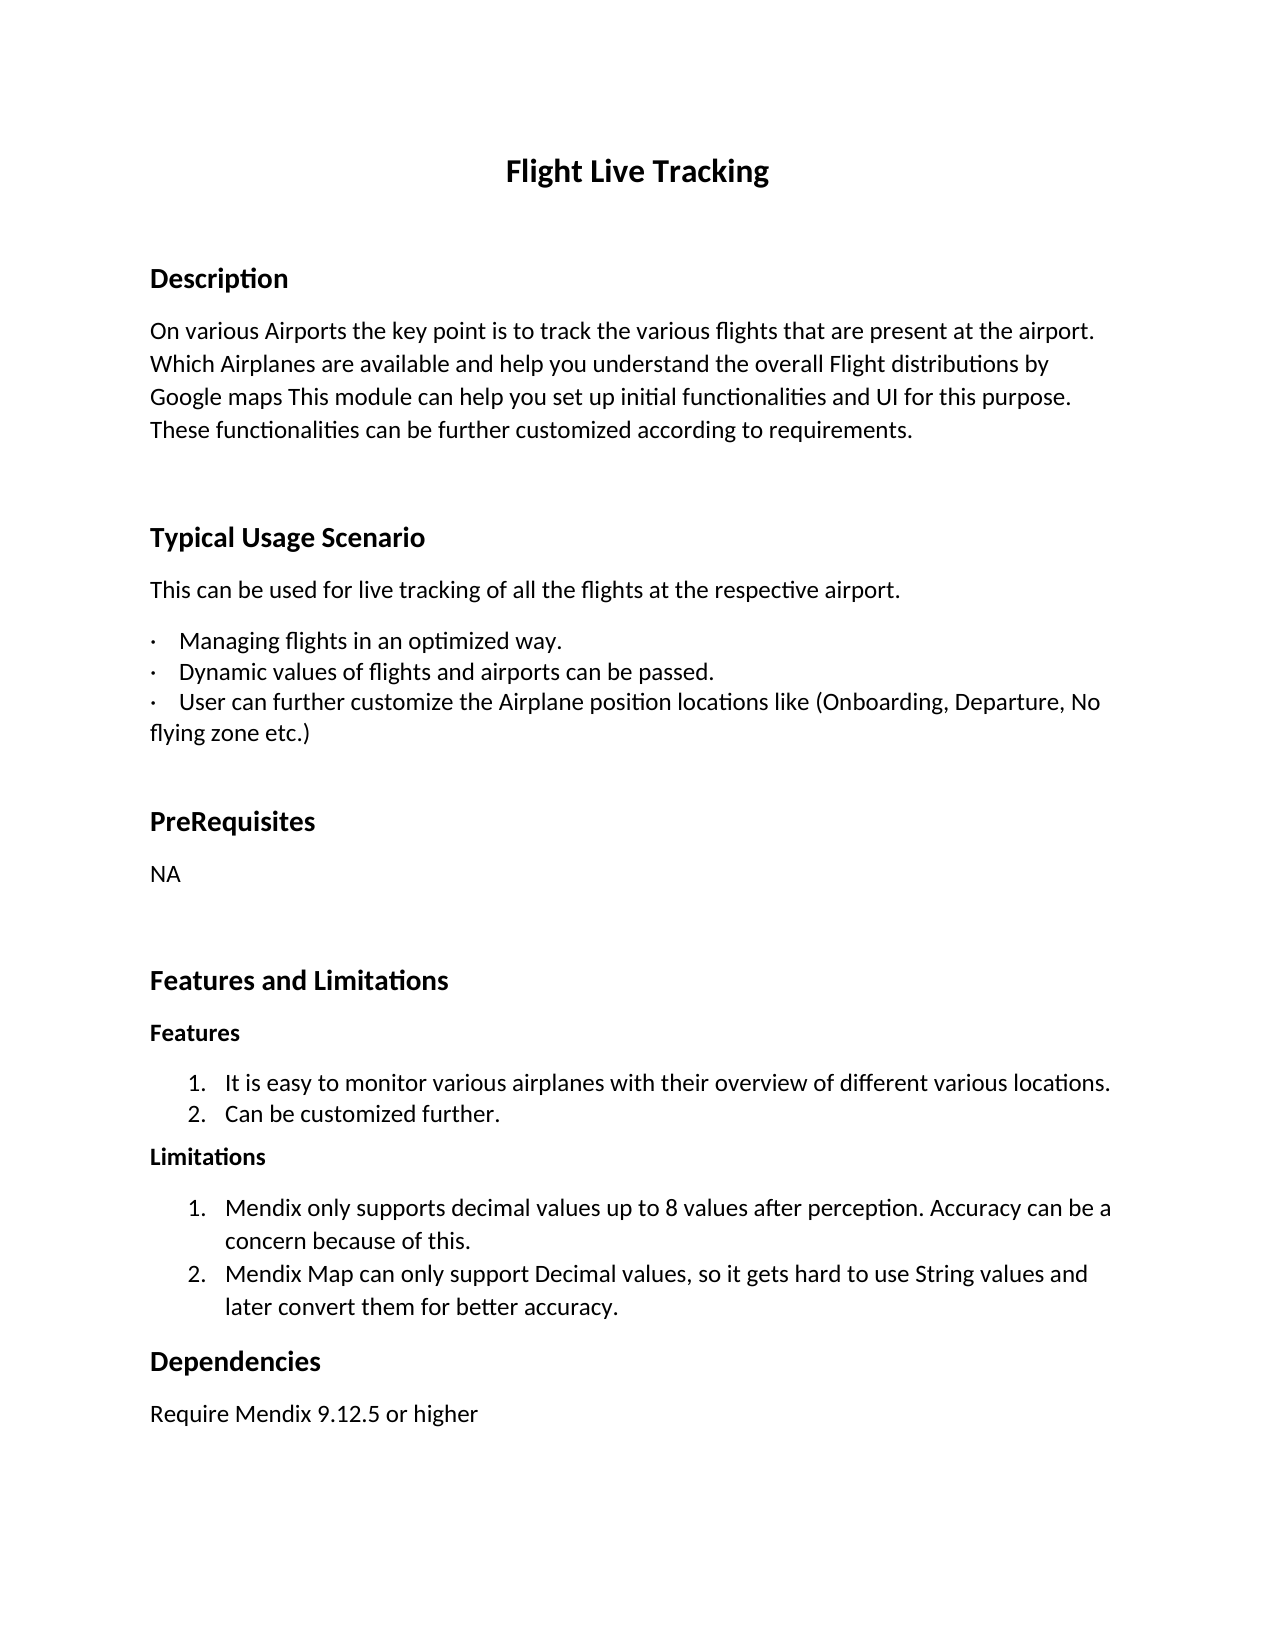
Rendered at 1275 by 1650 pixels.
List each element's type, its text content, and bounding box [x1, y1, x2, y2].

list Mendix Map can only support Decimal values, so it gets hard to use String values and later convert them for better accuracy. [187, 1258, 1125, 1322]
text · Dynamic values of flights and airports can be passed. [150, 656, 1125, 687]
text Require Mendix 9.12.5 or higher [150, 1398, 1125, 1428]
text Features and Limitations [150, 962, 1125, 998]
text NA [150, 858, 1125, 888]
text Flight Live Tracking [150, 150, 1125, 191]
list Can be customized further. [187, 1098, 1125, 1128]
text Dependencies [150, 1343, 1125, 1378]
text On various Airports the key point is to track the various flights that are present at the airport. Which Airplanes are available and help you understand the overall Flight distributions by Google maps This module can help you set up initial functionalities and UI for this purpose. These functionalities can be further customized according to requirements. [150, 315, 1125, 444]
text · Managing flights in an optimized way. [150, 626, 1125, 656]
text · User can further customize the Airplane position locations like (Onboarding, Departure, No flying zone etc.) [150, 687, 1125, 748]
text This can be used for live tracking of all the flights at the respective airport. [150, 574, 1125, 604]
text Features [150, 1018, 1125, 1048]
list Mendix only supports decimal values up to 8 values after perception. Accuracy can be a concern because of this. [187, 1192, 1125, 1256]
list It is easy to monitor various airplanes with their overview of different various locations. [187, 1067, 1125, 1098]
text PreRequisites [150, 803, 1125, 838]
text Typical Usage Scenario [150, 519, 1125, 554]
text Description [150, 260, 1125, 296]
text Limitations [150, 1141, 1125, 1171]
